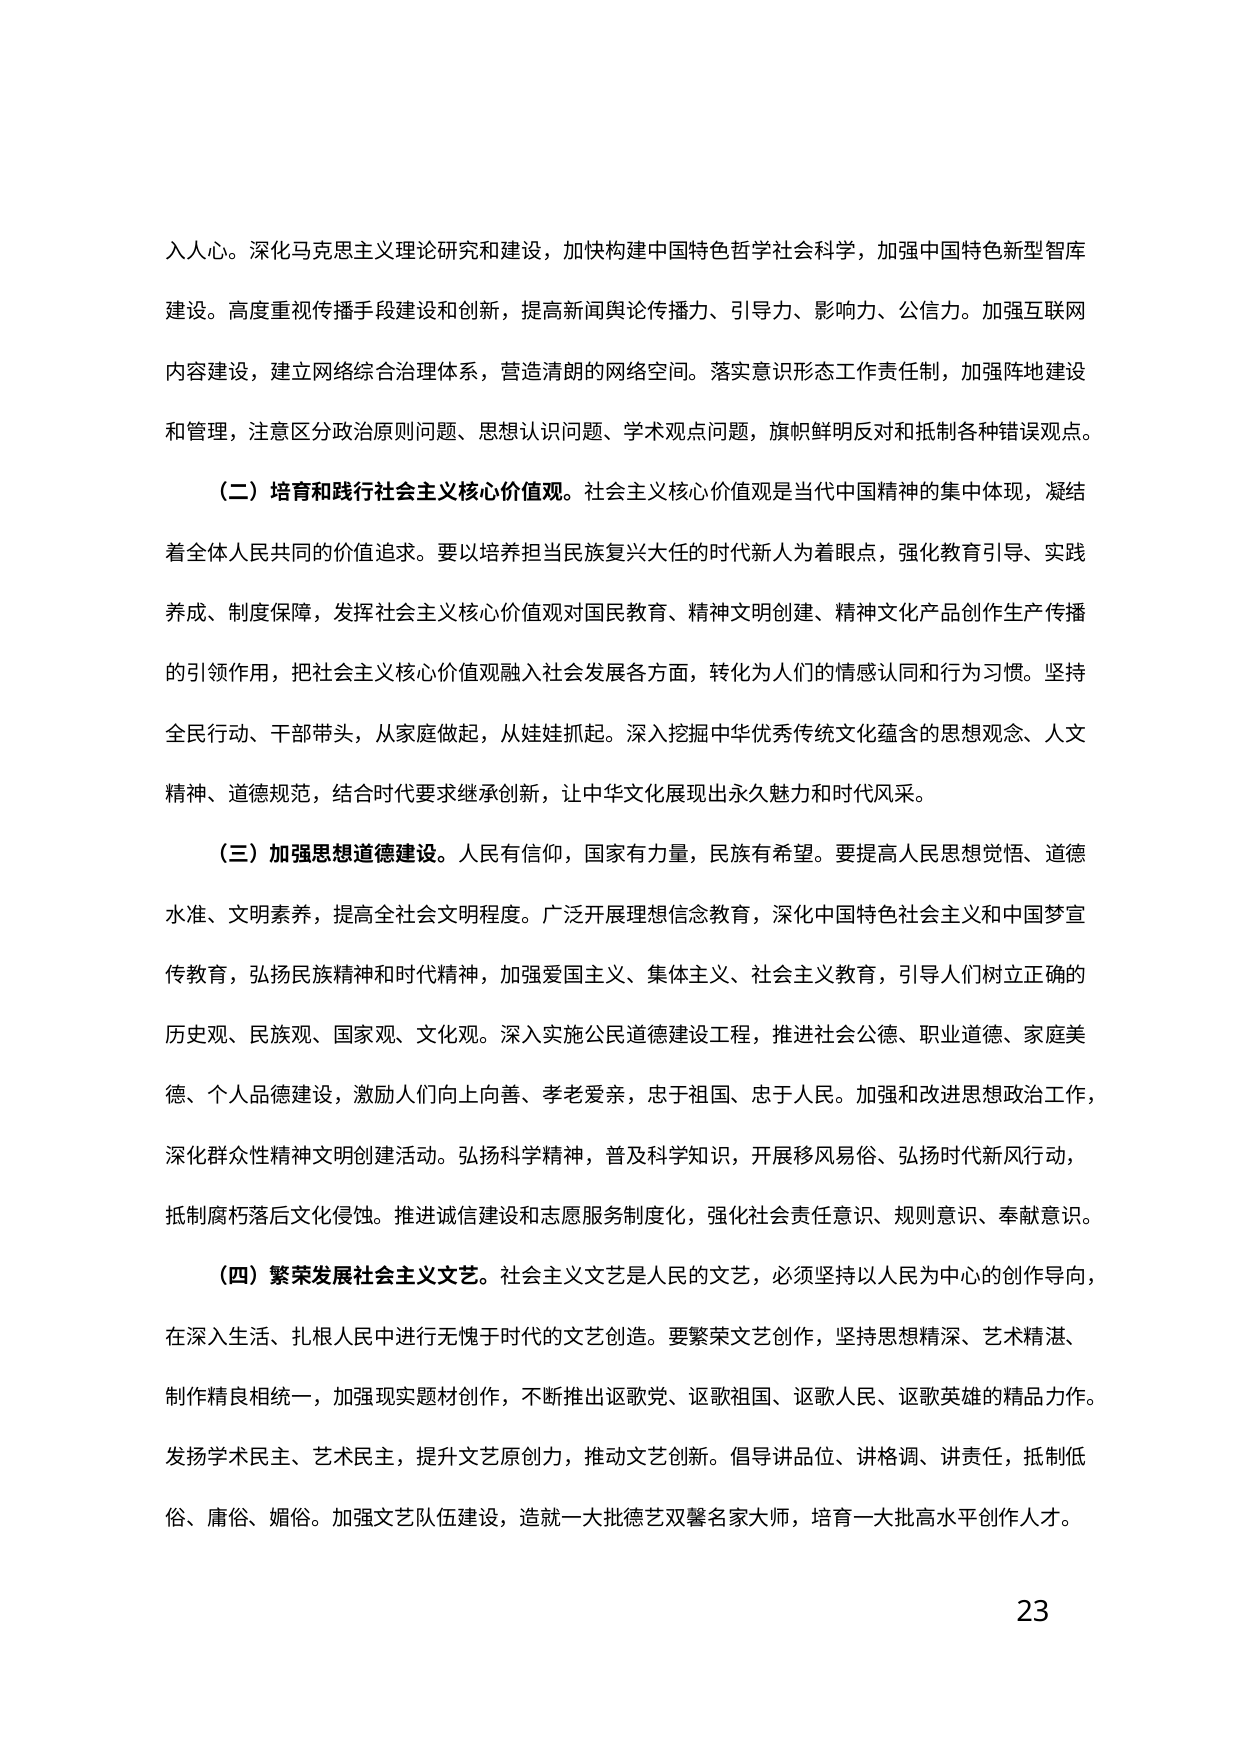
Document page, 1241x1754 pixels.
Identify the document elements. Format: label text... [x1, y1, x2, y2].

text （二）培育和践行社会主义核心价值观。社会主义核心价值观是当代中国精神的集中体现，凝结着全体人民共同的价值追求。要以培养担当民族复兴大任的时代新人为着眼点，强化教育引导、实践养成、制度保障，发挥社会主义核心价值观对国民教育、精神文明创建、精神文化产品创作生产传播的引领作用，把社会主义核心价值观融入社会发展各方面，转化为人们的情感认同和行为习惯。坚持全民行动、干部带头，从家庭做起，从娃娃抓起。深入挖掘中华优秀传统文化蕴含的思想观念、人文精神、道德规范，结合时代要求继承创新，让中华文化展现出永久魅力和时代风采。 [165, 461, 1087, 822]
text （四）繁荣发展社会主义文艺。社会主义文艺是人民的文艺，必须坚持以人民为中心的创作导向，在深入生活、扎根人民中进行无愧于时代的文艺创造。要繁荣文艺创作，坚持思想精深、艺术精湛、制作精良相统一，加强现实题材创作，不断推出讴歌党、讴歌祖国、讴歌人民、讴歌英雄的精品力作。发扬学术民主、艺术民主，提升文艺原创力，推动文艺创新。倡导讲品位、讲格调、讲责任，抵制低俗、庸俗、媚俗。加强文艺队伍建设，造就一大批德艺双馨名家大师，培育一大批高水平创作人才。 [165, 1245, 1087, 1546]
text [165, 219, 1087, 461]
text （三）加强思想道德建设。人民有信仰，国家有力量，民族有希望。要提高人民思想觉悟、道德水准、文明素养，提高全社会文明程度。广泛开展理想信念教育，深化中国特色社会主义和中国梦宣传教育，弘扬民族精神和时代精神，加强爱国主义、集体主义、社会主义教育，引导人们树立正确的历史观、民族观、国家观、文化观。深入实施公民道德建设工程，推进社会公德、职业道德、家庭美德、个人品德建设，激励人们向上向善、孝老爱亲，忠于祖国、忠于人民。加强和改进思想政治工作，深化群众性精神文明创建活动。弘扬科学精神，普及科学知识，开展移风易俗、弘扬时代新风行动，抵制腐朽落后文化侵蚀。推进诚信建设和志愿服务制度化，强化社会责任意识、规则意识、奉献意识。 [165, 822, 1087, 1245]
